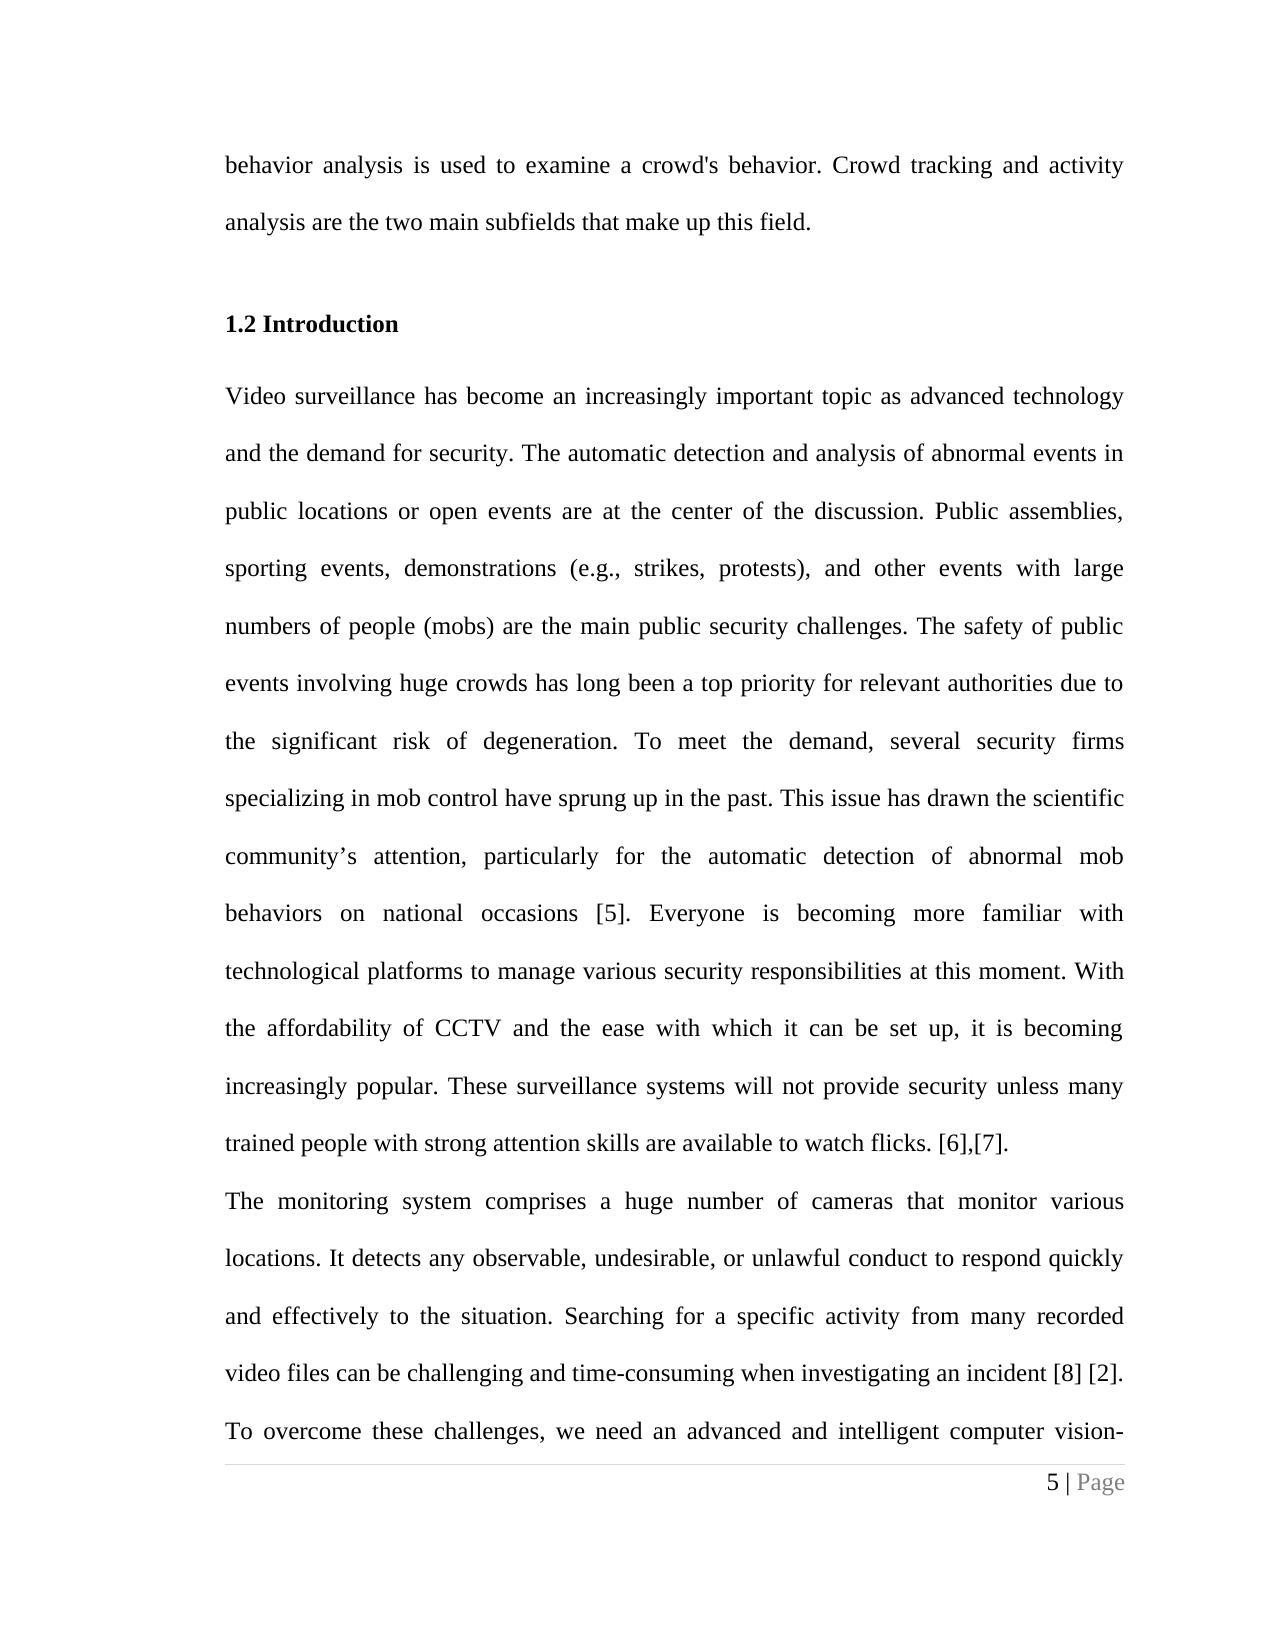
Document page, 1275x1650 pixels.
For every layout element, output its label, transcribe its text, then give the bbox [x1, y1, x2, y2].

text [225, 150, 1125, 236]
subtitle 1.2 Introduction [225, 309, 1125, 337]
text Video surveillance has become an increasingly important topic as advanced technology and the demand for security. The automatic detection and analysis of abnormal events in public locations or open events are at the center of the discussion. Public assemblies, sporting events, demonstrations (e.g., strikes, protests), and other events with large numbers of people (mobs) are the main public security challenges. The safety of public events involving huge crowds has long been a top priority for relevant authorities due to the significant risk of degeneration. To meet the demand, several security firms specializing in mob control have sprung up in the past. This issue has drawn the scientific community’s attention, particularly for the automatic detection of abnormal mob behaviors on national occasions [5]. Everyone is becoming more familiar with technological platforms to manage various security responsibilities at this moment. With the affordability of CCTV and the ease with which it can be set up, it is becoming increasingly popular. These surveillance systems will not provide security unless many trained people with strong attention skills are available to watch flicks. [6],[7]. [225, 381, 1125, 1157]
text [225, 1186, 1125, 1445]
